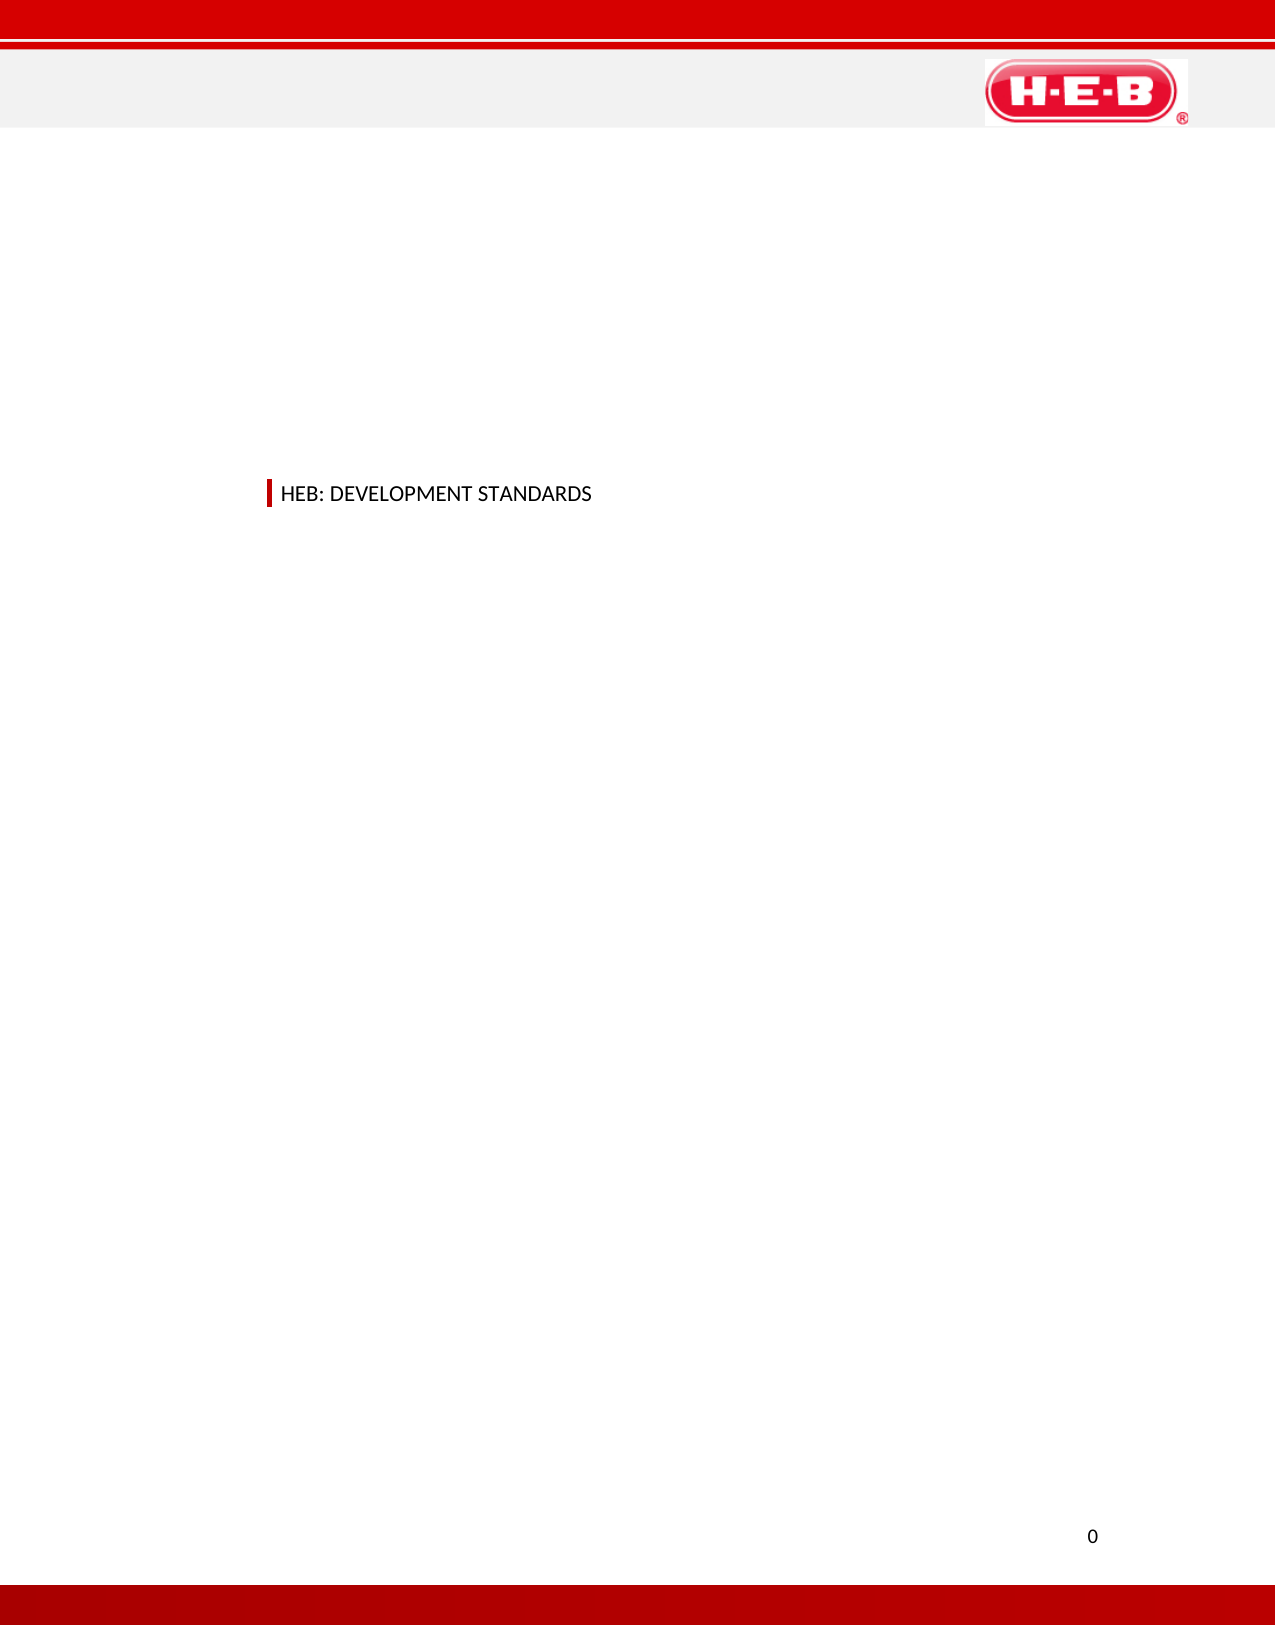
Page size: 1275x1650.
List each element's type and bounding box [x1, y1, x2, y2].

picture [985, 59, 1189, 126]
